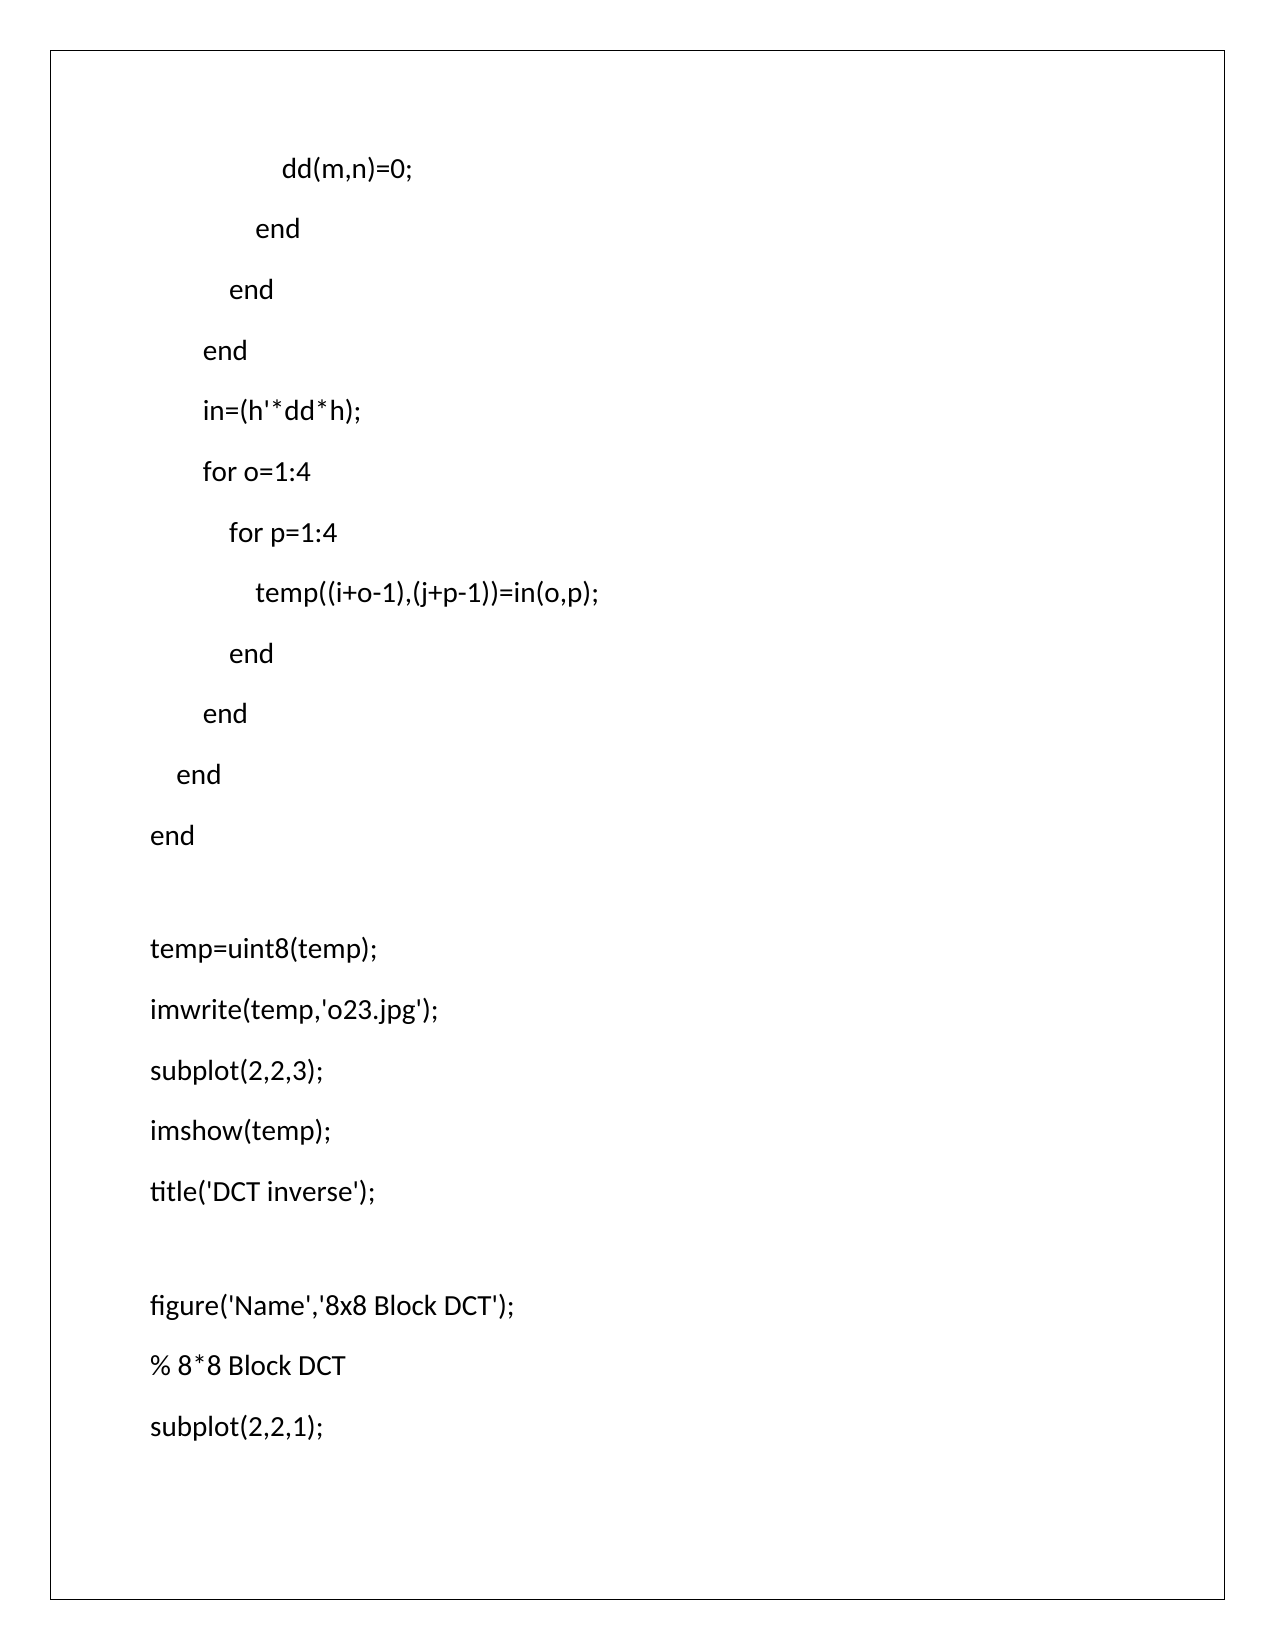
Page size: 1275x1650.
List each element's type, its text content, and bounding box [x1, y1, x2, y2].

text end [150, 635, 1125, 671]
text imwrite(temp,'o23.jpg'); [150, 991, 1125, 1027]
text figure('Name','8x8 Block DCT'); [150, 1287, 1125, 1322]
text end [150, 211, 1125, 246]
text end [150, 271, 1125, 307]
text end [150, 756, 1125, 792]
text for o=1:4 [150, 453, 1125, 489]
text end [150, 696, 1125, 731]
text subplot(2,2,3); [150, 1052, 1125, 1087]
text % 8*8 Block DCT [150, 1347, 1125, 1383]
text end [150, 332, 1125, 367]
text end [150, 817, 1125, 852]
text temp((i+o-1),(j+p-1))=in(o,p); [150, 574, 1125, 610]
text in=(h'*dd*h); [150, 392, 1125, 428]
text for p=1:4 [150, 514, 1125, 549]
text title('DCT inverse'); [150, 1173, 1125, 1209]
text imshow(temp); [150, 1112, 1125, 1148]
text temp=uint8(temp); [150, 931, 1125, 966]
text dd(m,n)=0; [150, 150, 1125, 186]
text subplot(2,2,1); [150, 1408, 1125, 1443]
